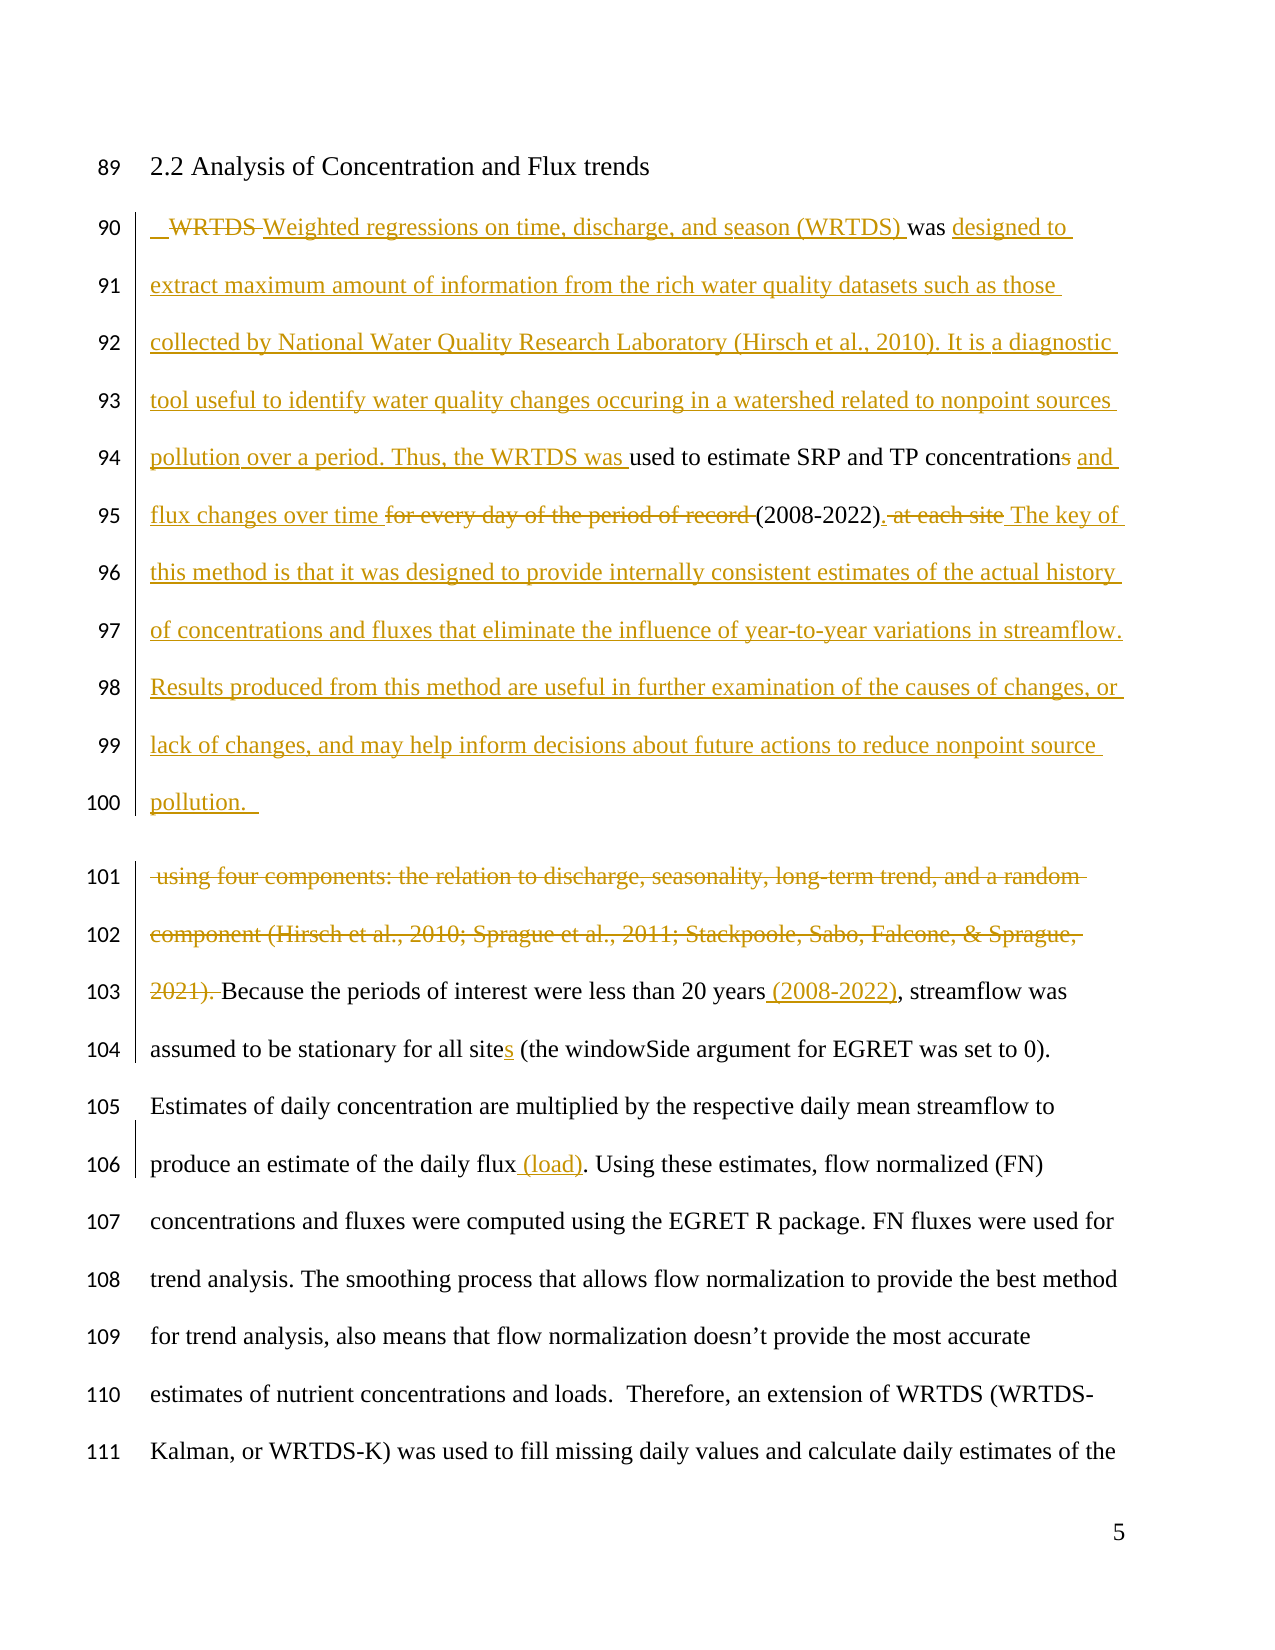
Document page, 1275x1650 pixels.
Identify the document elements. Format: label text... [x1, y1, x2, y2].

subtitle Analysis of Concentration and Flux trends [150, 150, 1125, 181]
text was used to estimate SRP and TP concentration (2008-2022) [150, 212, 1125, 816]
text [150, 861, 1125, 1465]
